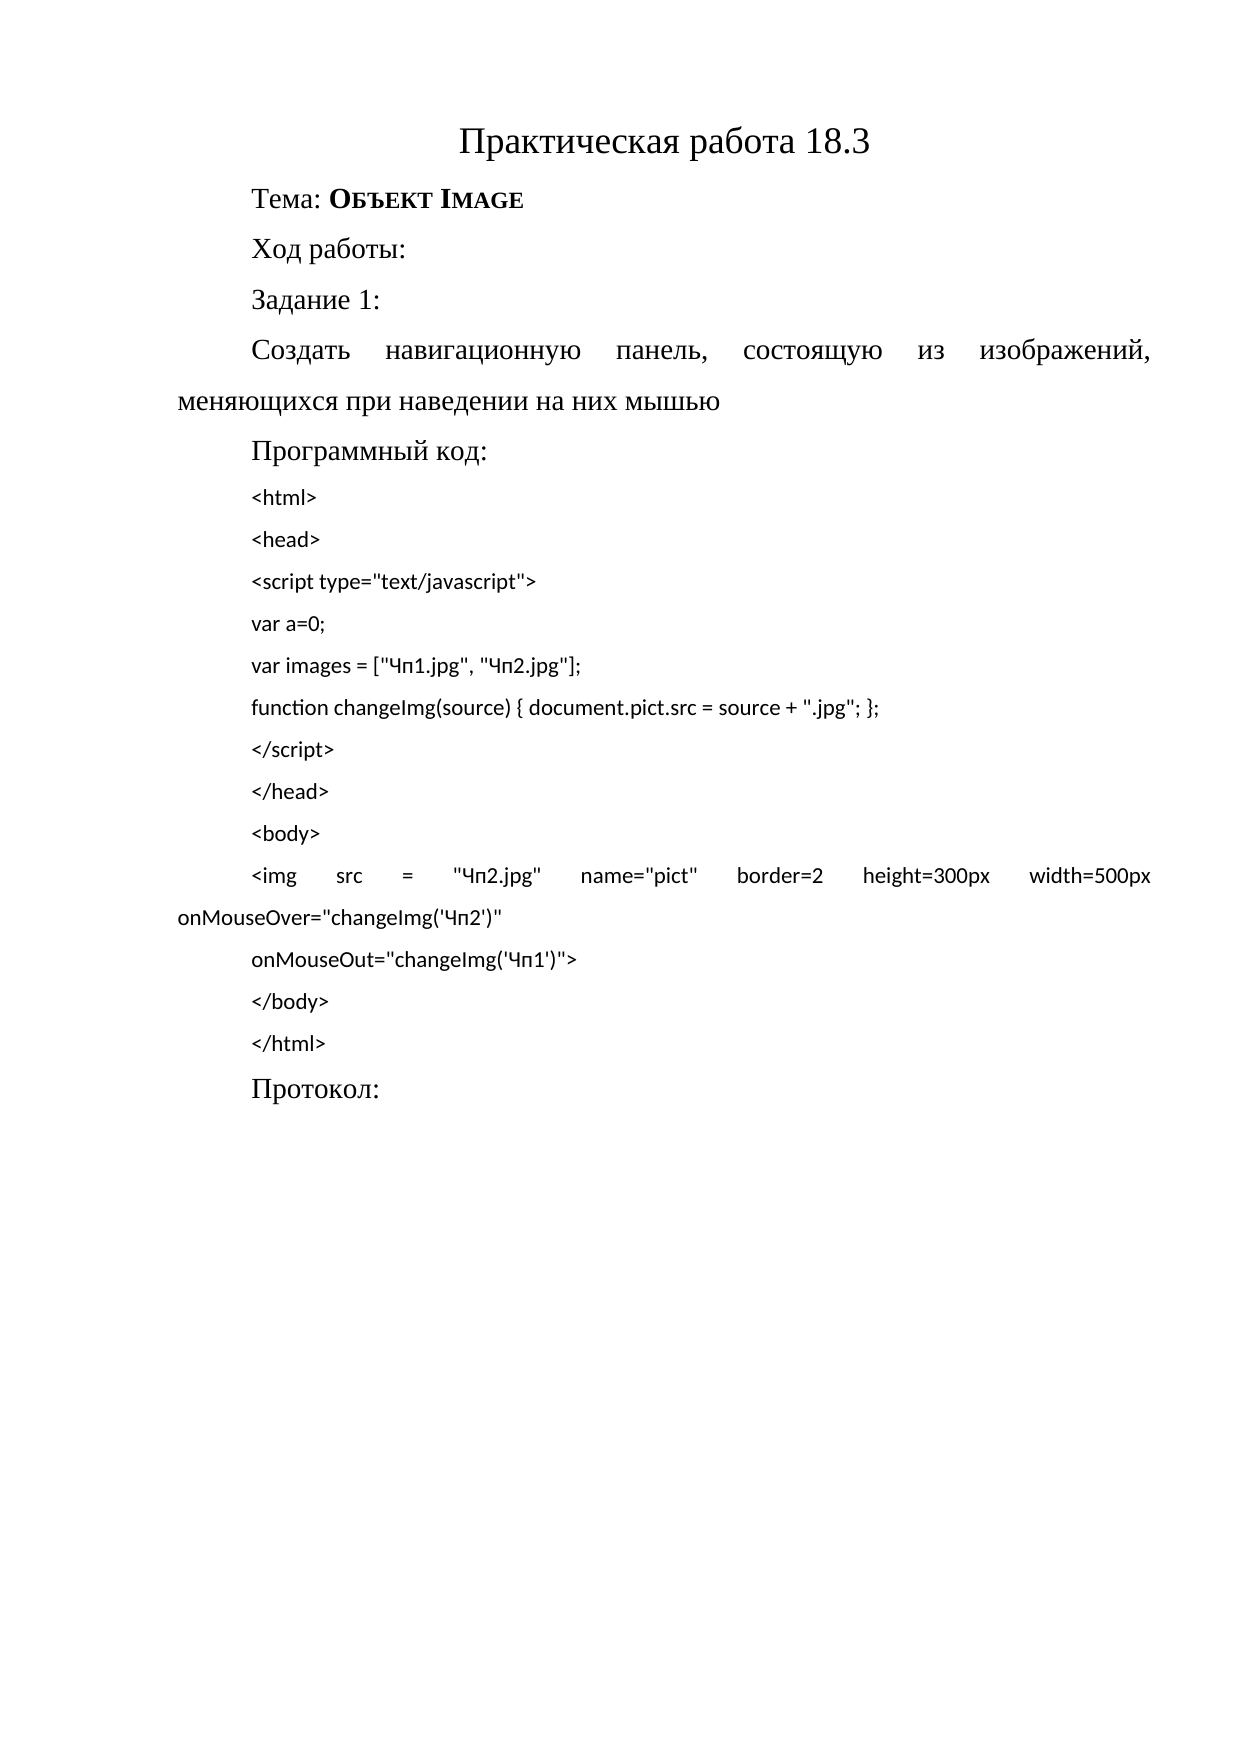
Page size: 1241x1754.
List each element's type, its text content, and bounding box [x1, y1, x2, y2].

text function changeImg(source) { document.pict.src = source + ".jpg"; }; [177, 693, 1152, 721]
text var images = ["Чп1.jpg", "Чп2.jpg"]; [177, 651, 1152, 679]
text Протокол: [177, 1071, 1152, 1104]
text Ход работы: [177, 232, 1152, 265]
text </script> [177, 735, 1152, 763]
text <html> [177, 483, 1152, 511]
text Задание 1: [177, 282, 1152, 316]
text <head> [177, 525, 1152, 553]
text <body> [177, 819, 1152, 847]
text <script type="text/javascript"> [177, 567, 1152, 595]
text </html> [177, 1029, 1152, 1057]
text Программный код: [177, 433, 1152, 466]
text Тема: Объект Image [177, 181, 1152, 215]
text </body> [177, 987, 1152, 1015]
text </head> [177, 777, 1152, 805]
text Создать навигационную панель, состоящую из изображений, меняющихся при наведении на них мышью [177, 332, 1152, 416]
text Практическая работа 18.3 [177, 118, 1152, 161]
text onMouseOut="changeImg('Чп1')"> [177, 945, 1152, 973]
text var a=0; [177, 609, 1152, 637]
text <img src = "Чп2.jpg" name="pict" border=2 height=300px width=500px onMouseOver="changeImg('Чп2')" [177, 861, 1152, 931]
